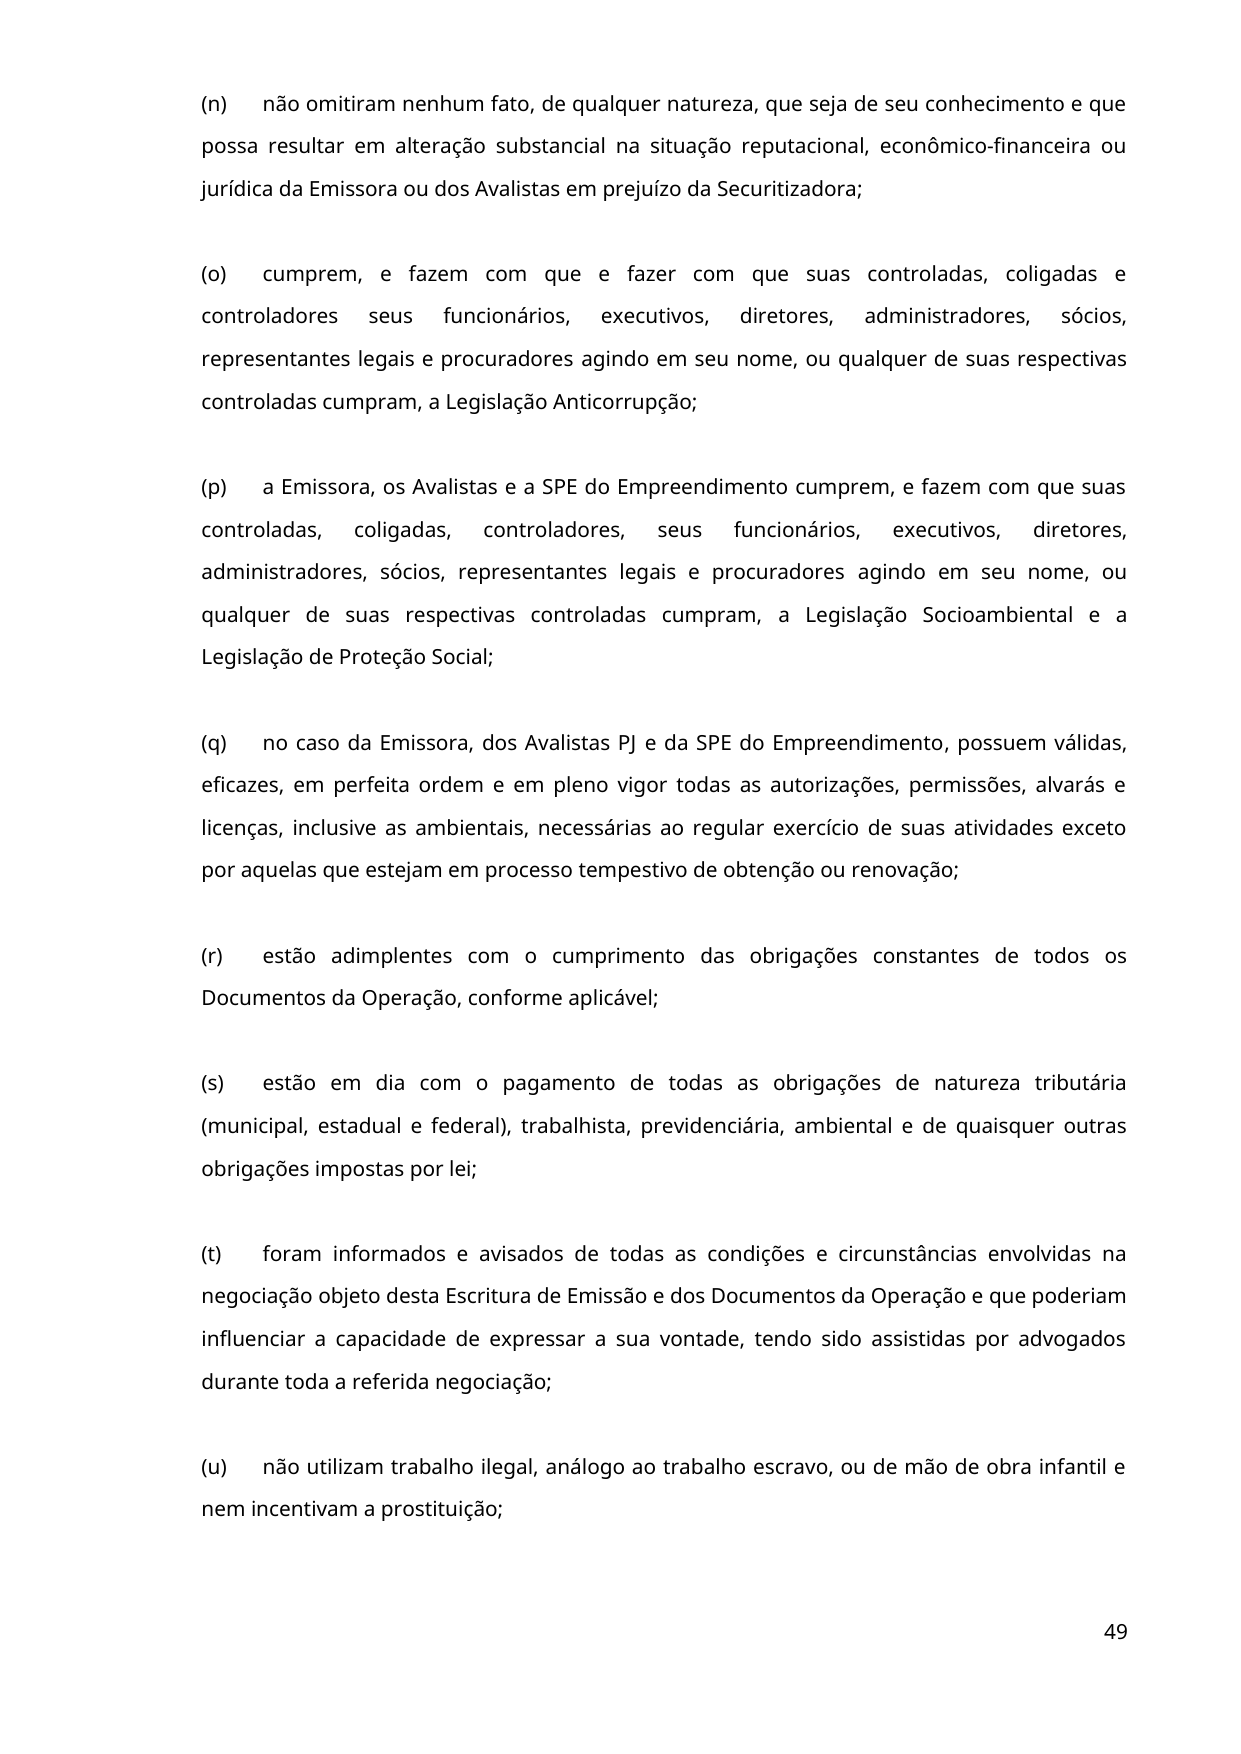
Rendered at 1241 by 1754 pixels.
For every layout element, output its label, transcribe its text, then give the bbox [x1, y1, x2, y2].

list a Emissora, os Avalistas e a SPE do Empreendimento cumprem, e fazem com que suas controladas, coligadas, controladores, seus funcionários, executivos, diretores, administradores, sócios, representantes legais e procuradores agindo em seu nome, ou qualquer de suas respectivas controladas cumpram, a Legislação Socioambiental e a Legislação de Proteção Social; [201, 472, 1128, 671]
list não utilizam trabalho ilegal, análogo ao trabalho escravo, ou de mão de obra infantil e nem incentivam a prostituição; [201, 1452, 1128, 1523]
list cumprem, e fazem com que e fazer com que suas controladas, coligadas e controladores seus funcionários, executivos, diretores, administradores, sócios, representantes legais e procuradores agindo em seu nome, ou qualquer de suas respectivas controladas cumpram, a Legislação Anticorrupção; [201, 259, 1128, 415]
list não omitiram nenhum fato, de qualquer natureza, que seja de seu conhecimento e que possa resultar em alteração substancial na situação reputacional, econômico-financeira ou jurídica da Emissora ou dos Avalistas em prejuízo da Securitizadora; [201, 89, 1128, 202]
list foram informados e avisados de todas as condições e circunstâncias envolvidas na negociação objeto desta Escritura de Emissão e dos Documentos da Operação e que poderiam influenciar a capacidade de expressar a sua vontade, tendo sido assistidas por advogados durante toda a referida negociação; [201, 1239, 1128, 1395]
list estão em dia com o pagamento de todas as obrigações de natureza tributária (municipal, estadual e federal), trabalhista, previdenciária, ambiental e de quaisquer outras obrigações impostas por lei; [201, 1068, 1128, 1182]
list estão adimplentes com o cumprimento das obrigações constantes de todos os Documentos da Operação, conforme aplicável; [201, 941, 1128, 1012]
list no caso da Emissora, dos Avalistas PJ e da SPE do Empreendimento, possuem válidas, eficazes, em perfeita ordem e em pleno vigor todas as autorizações, permissões, alvarás e licenças, inclusive as ambientais, necessárias ao regular exercício de suas atividades exceto por aquelas que estejam em processo tempestivo de obtenção ou renovação; [201, 728, 1128, 884]
